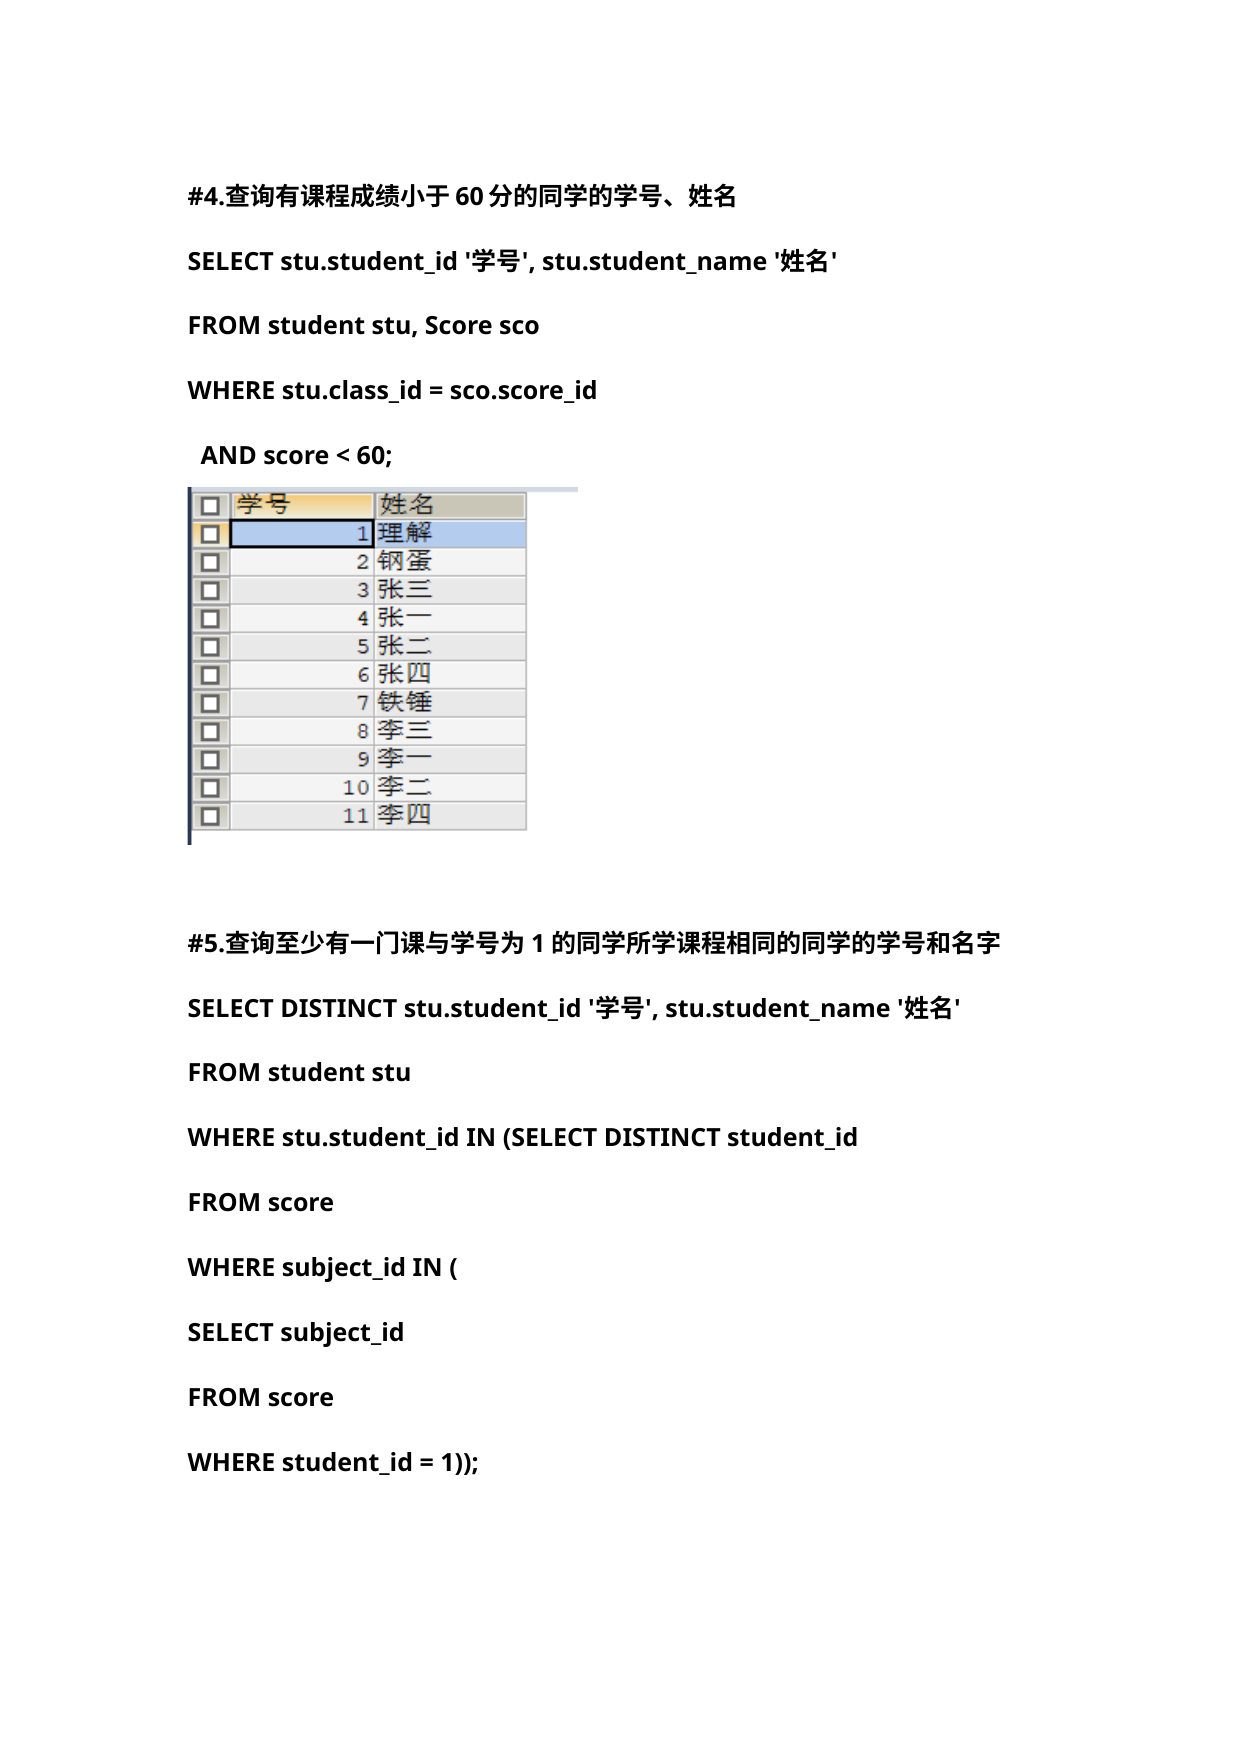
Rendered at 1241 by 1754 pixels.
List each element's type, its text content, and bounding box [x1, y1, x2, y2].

text #5.查询至少有一门课与学号为 1 的同学所学课程相同的同学的学号和名字 [187, 909, 1053, 974]
text SELECT stu.student_id '学号', stu.student_name '姓名' [187, 227, 1053, 292]
text WHERE student_id = 1)); [187, 1429, 1053, 1494]
text FROM student stu, Score sco [187, 292, 1053, 357]
text FROM score [187, 1364, 1053, 1429]
picture [187, 487, 579, 845]
text WHERE stu.class_id = sco.score_id [187, 357, 1053, 422]
text SELECT subject_id [187, 1299, 1053, 1364]
text FROM score [187, 1169, 1053, 1234]
text FROM student stu [187, 1039, 1053, 1104]
text #4.查询有课程成绩小于60分的同学的学号、姓名 [187, 162, 1053, 227]
text SELECT DISTINCT stu.student_id '学号', stu.student_name '姓名' [187, 974, 1053, 1039]
text WHERE subject_id IN ( [187, 1234, 1053, 1299]
text WHERE stu.student_id IN (SELECT DISTINCT student_id [187, 1104, 1053, 1169]
text AND score < 60; [187, 422, 1053, 487]
